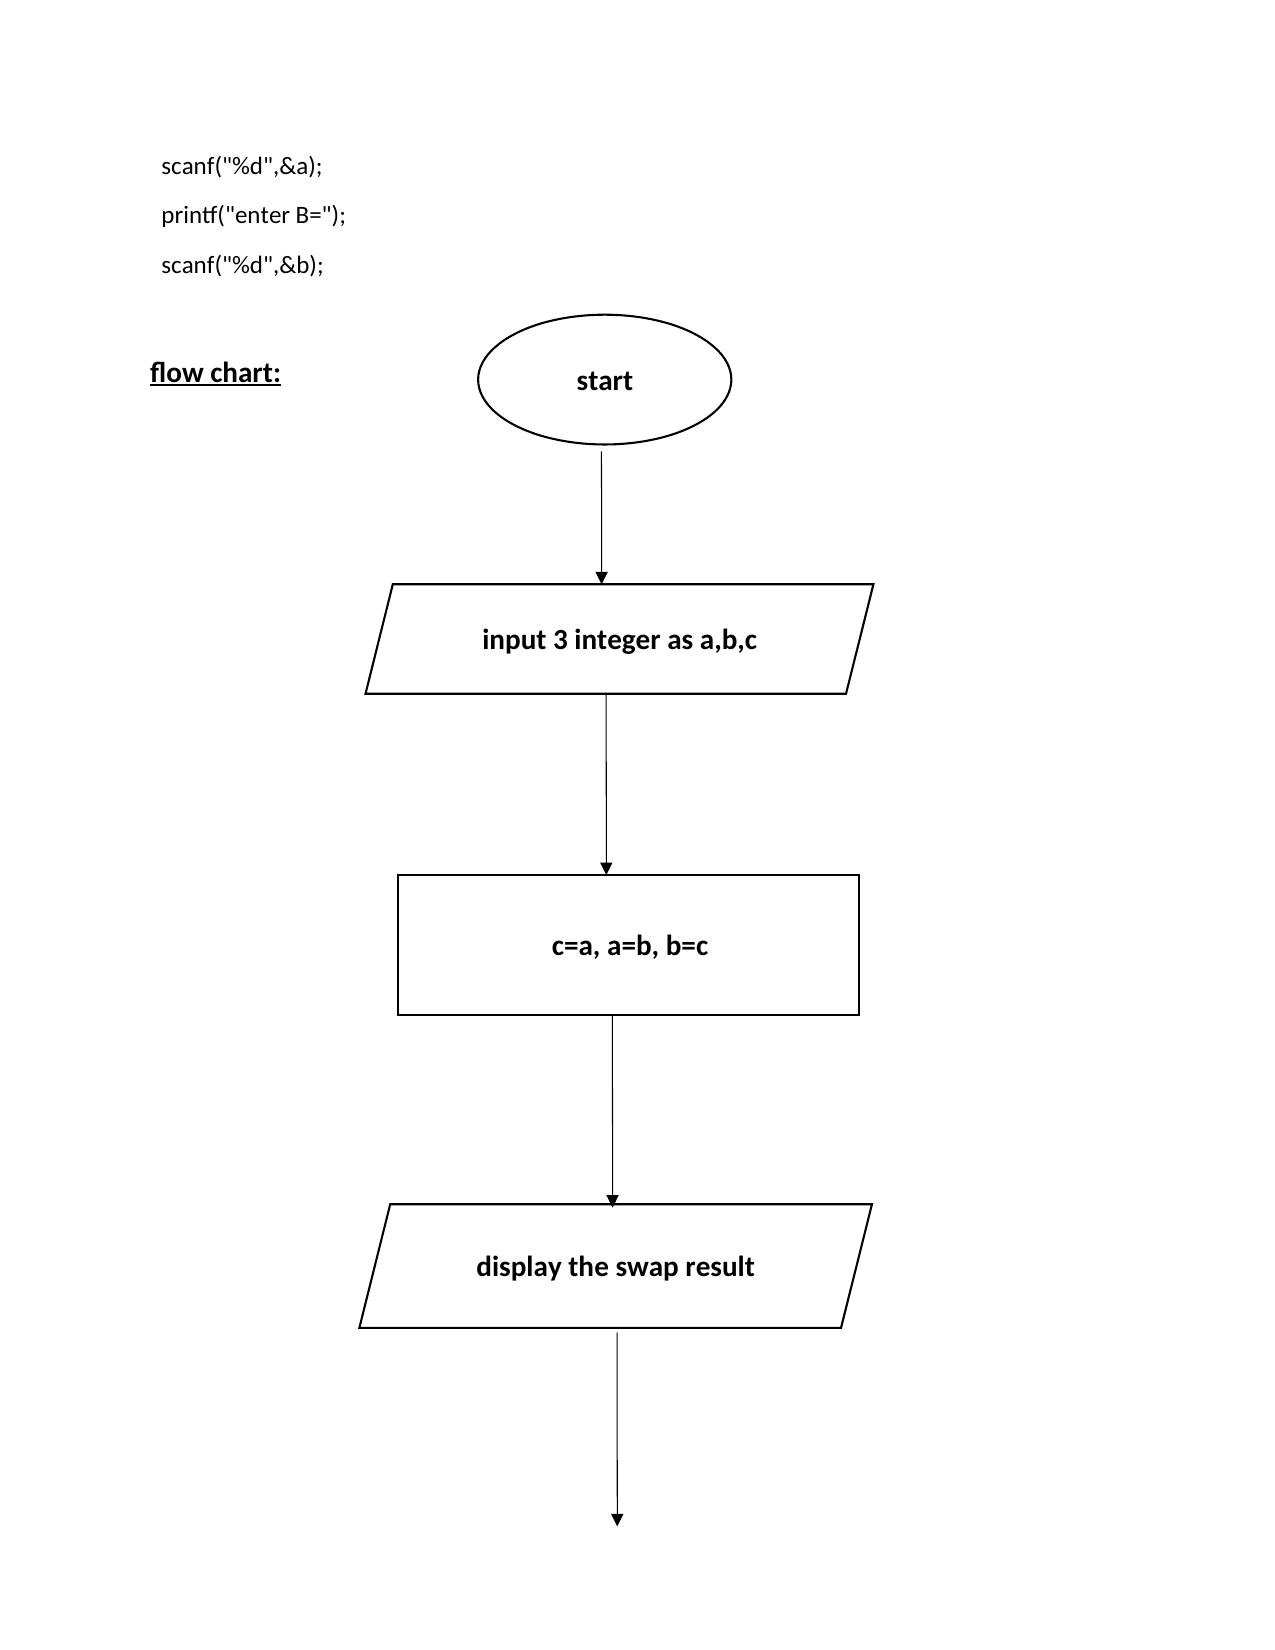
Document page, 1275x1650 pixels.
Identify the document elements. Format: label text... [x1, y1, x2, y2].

text scanf("%d",&b); [150, 249, 1125, 280]
text printf("enter B="); [150, 199, 1125, 230]
text scanf("%d",&a); [150, 150, 1125, 181]
text flow chart: [150, 354, 486, 389]
text flow chart: [724, 354, 1125, 389]
